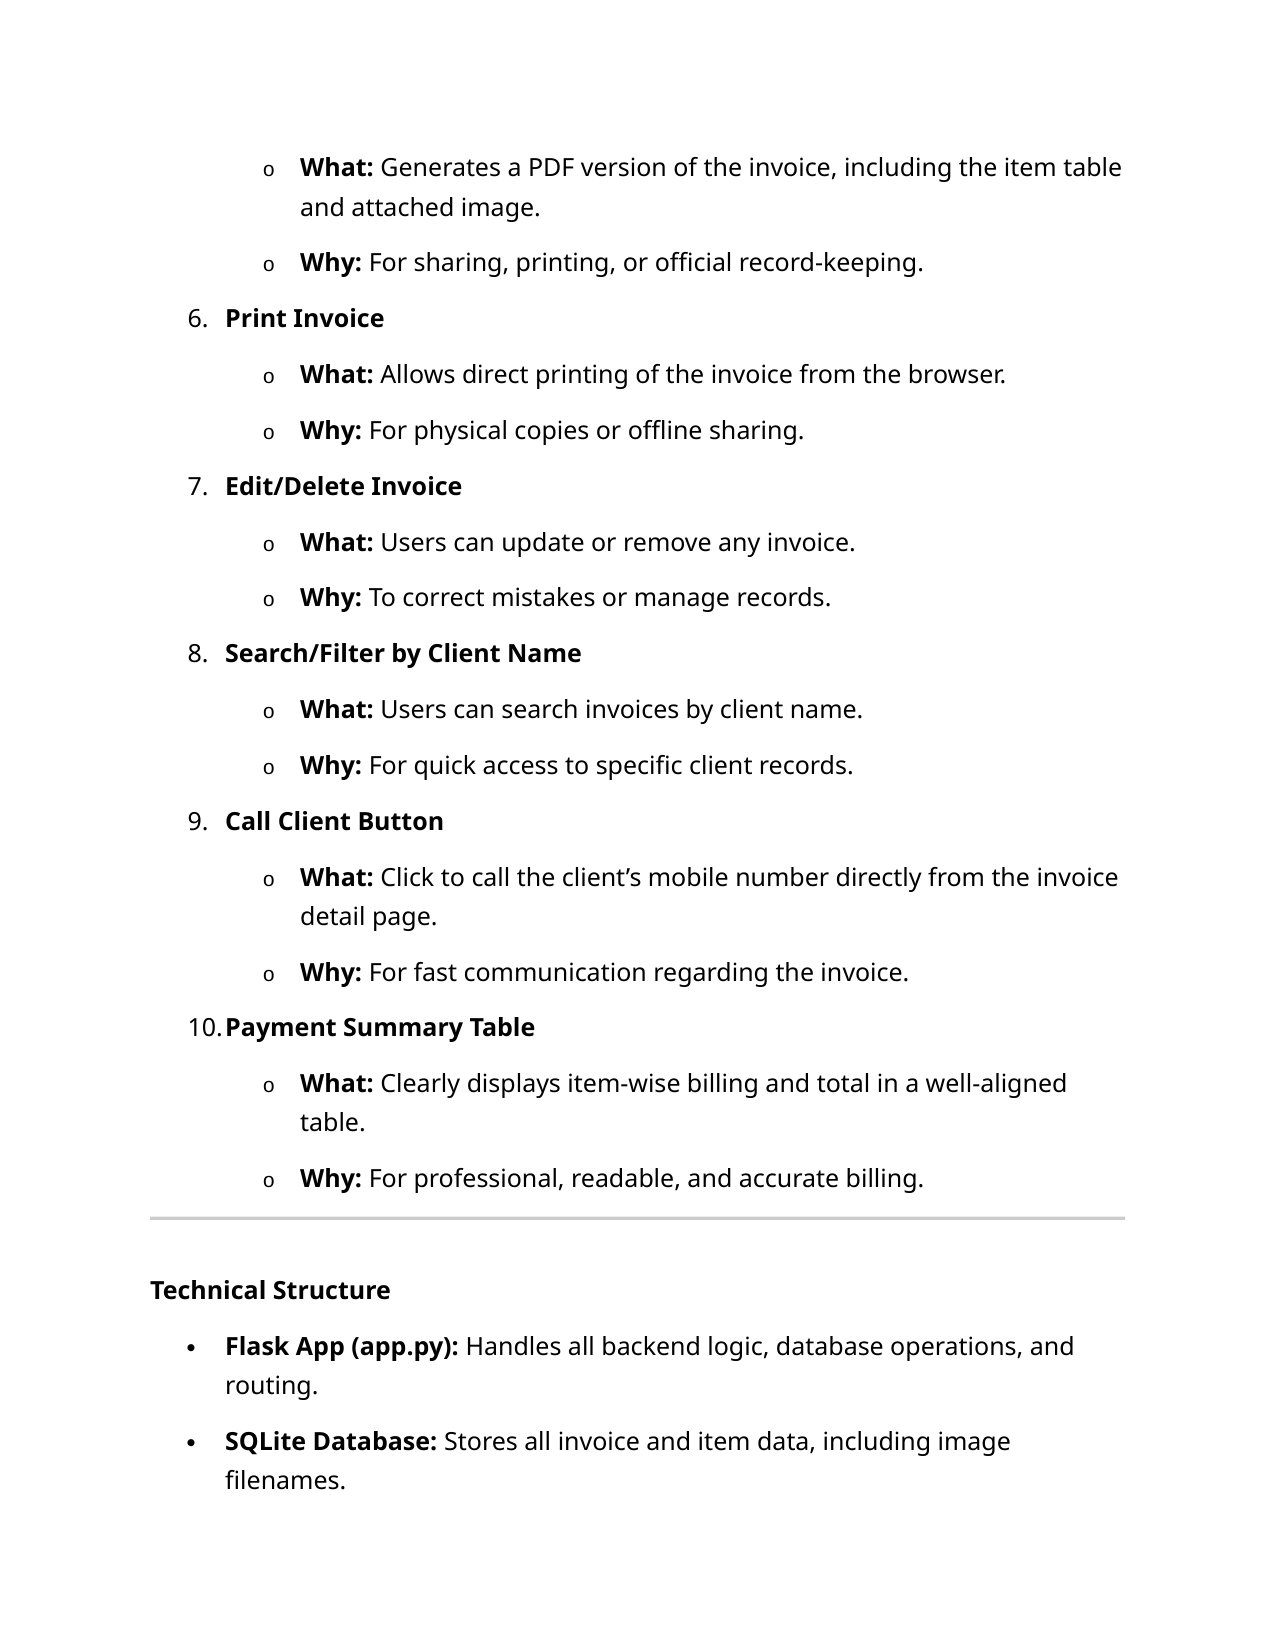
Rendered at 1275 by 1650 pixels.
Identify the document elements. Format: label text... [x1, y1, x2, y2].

list What: Generates a PDF version of the invoice, including the item table and attached image. [262, 150, 1125, 223]
list Call Client Button [187, 803, 1125, 837]
list What: Click to call the client’s mobile number directly from the invoice detail page. [262, 859, 1125, 932]
list What: Clearly displays item-wise billing and total in a well-aligned table. [262, 1066, 1125, 1139]
list What: Users can update or remove any invoice. [262, 524, 1125, 558]
list Edit/Delete Invoice [187, 468, 1125, 502]
list SQLite Database: Stores all invoice and item data, including image filenames. [187, 1423, 1125, 1497]
list Why: For sharing, printing, or official record-keeping. [262, 245, 1125, 279]
text Technical Structure [150, 1272, 1125, 1307]
list What: Allows direct printing of the invoice from the browser. [262, 357, 1125, 391]
list Why: For professional, readable, and accurate billing. [262, 1161, 1125, 1195]
list Flask App (app.py): Handles all backend logic, database operations, and routing. [187, 1328, 1125, 1402]
list What: Users can search invoices by client name. [262, 692, 1125, 726]
list Print Invoice [187, 301, 1125, 335]
list Why: For fast communication regarding the invoice. [262, 954, 1125, 988]
list Why: To correct mistakes or manage records. [262, 580, 1125, 614]
list Payment Summary Table [187, 1010, 1125, 1044]
list Search/Filter by Client Name [187, 636, 1125, 670]
list Why: For physical copies or offline sharing. [262, 412, 1125, 447]
list Why: For quick access to specific client records. [262, 747, 1125, 782]
